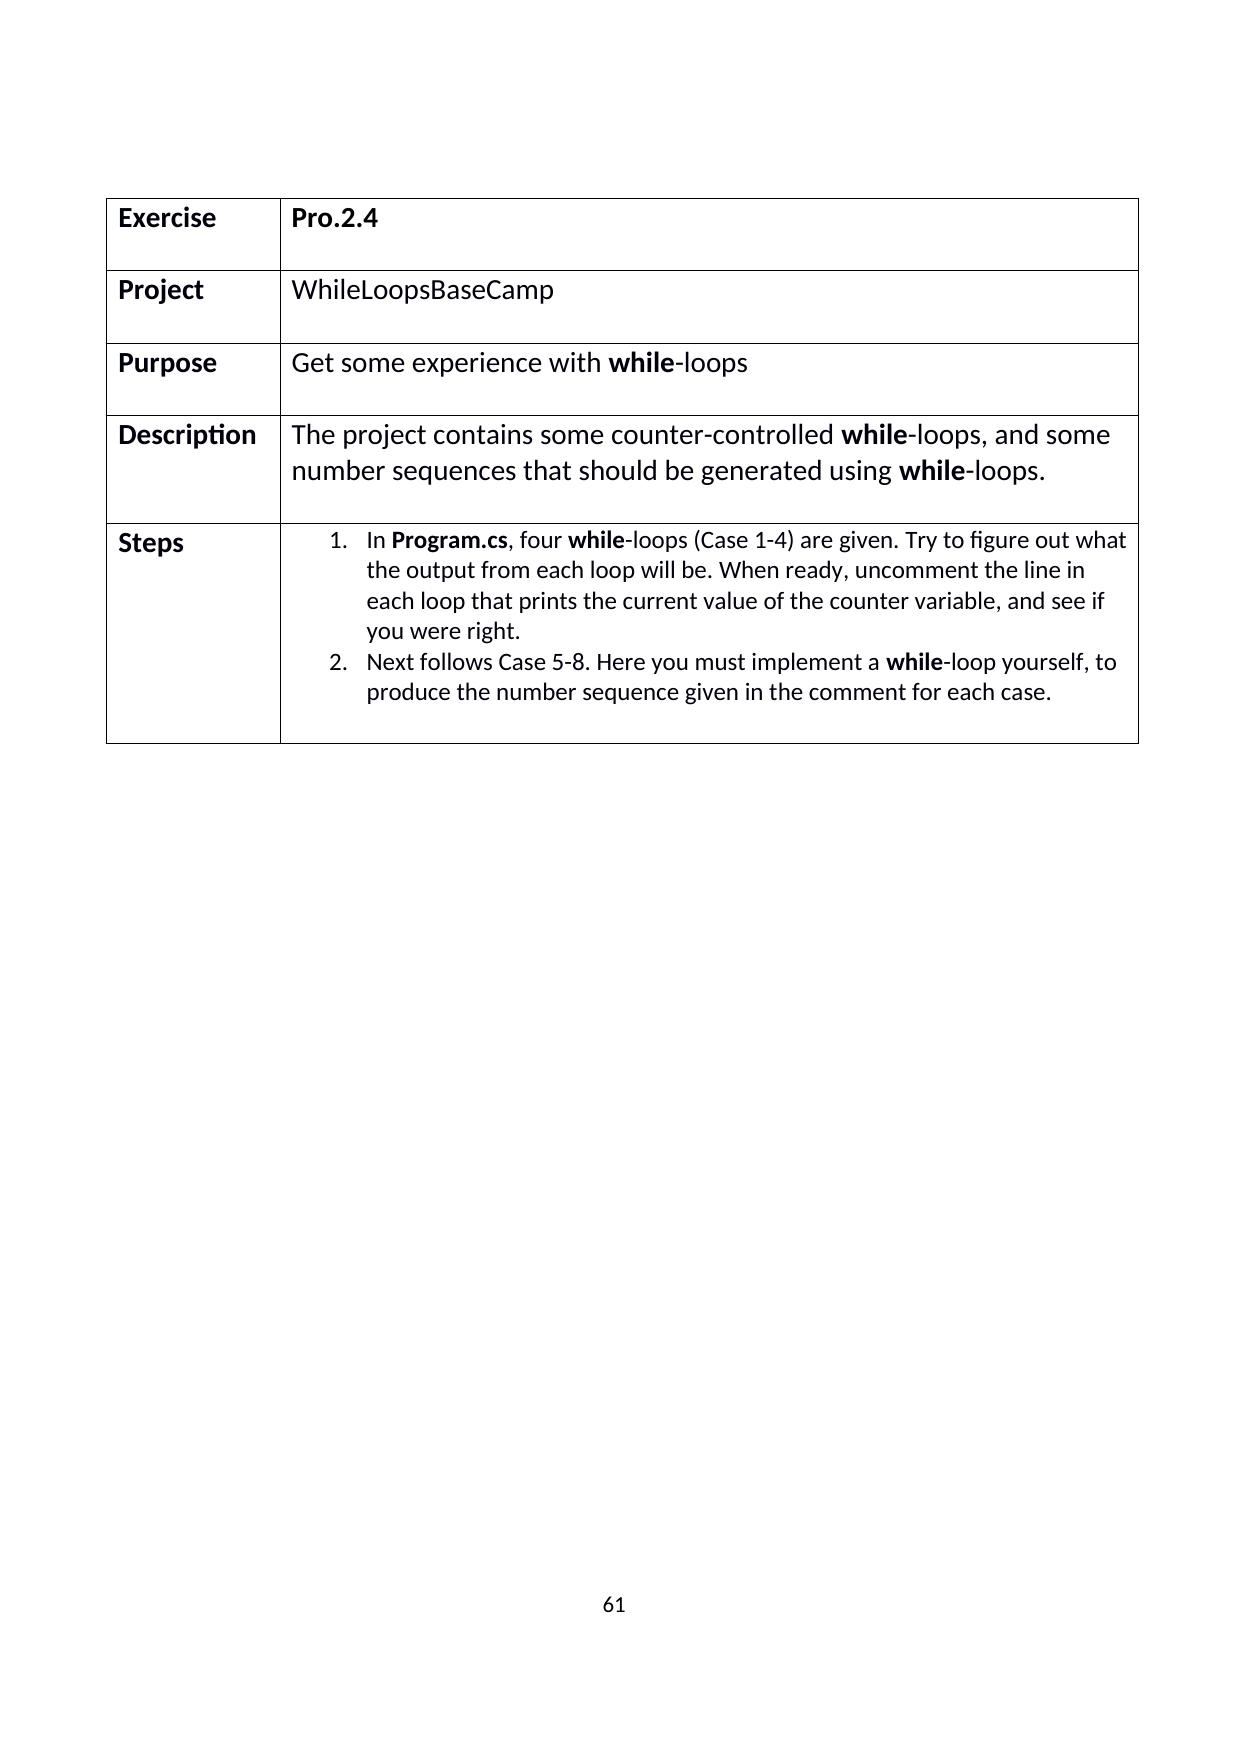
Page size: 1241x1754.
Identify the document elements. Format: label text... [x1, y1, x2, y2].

table_cell Purpose [107, 344, 280, 415]
table_header Exercise [107, 199, 280, 270]
table_cell WhileLoopsBaseCamp [281, 271, 1138, 343]
table_cell Project [107, 271, 280, 343]
table_cell The project contains some counter-controlled while-loops, and some number sequences that should be generated using while-loops. [281, 416, 1138, 523]
table_cell Get some experience with while-loops [281, 344, 1138, 415]
table_cell Steps [107, 524, 280, 743]
table_header Pro.2.4 [281, 199, 1138, 270]
table_cell Description [107, 416, 280, 523]
table_cell In Program.cs, four while-loops (Case 1-4) are given. Try to figure out what the output from each loop will be. When ready, uncomment the line in each loop that prints the current value of the counter variable, and see if you were right. Next follows Case 5-8. Here you must implement a while-loop yourself, to produce the number sequence given in the comment for each case. [281, 524, 1138, 743]
